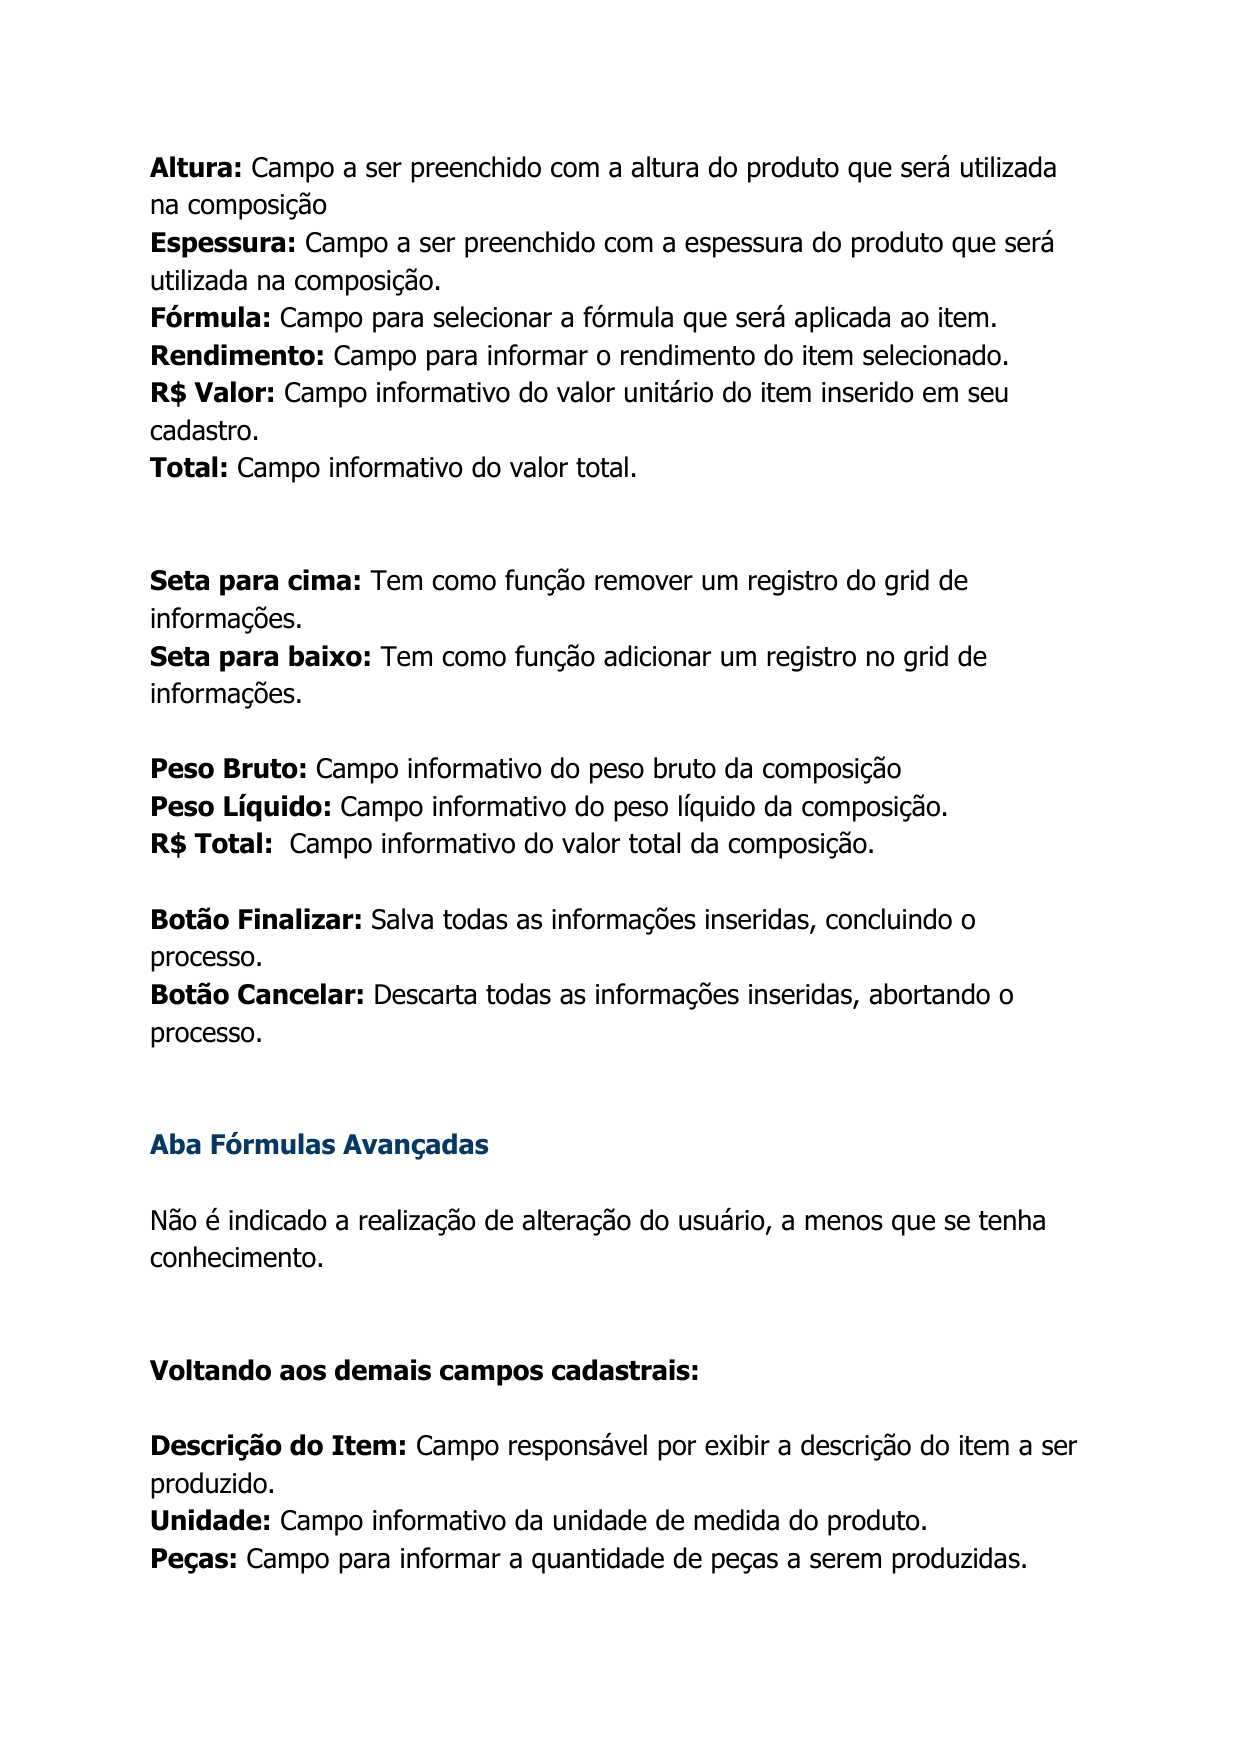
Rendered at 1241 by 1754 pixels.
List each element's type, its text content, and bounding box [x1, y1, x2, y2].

text Descrição do Item: Campo responsável por exibir a descrição do item a ser produzido. [150, 1428, 1090, 1499]
text Botão Cancelar: Descarta todas as informações inseridas, abortando o processo. [150, 977, 1090, 1048]
text Seta para baixo: Tem como função adicionar um registro no grid de informações. [150, 639, 1090, 709]
text Peso Líquido: Campo informativo do peso líquido da composição. [150, 789, 1090, 822]
text Aba Fórmulas Avançadas [150, 1128, 1090, 1160]
text Peças: Campo para informar a quantidade de peças a serem produzidas. [150, 1541, 1090, 1574]
text Botão Finalizar: Salva todas as informações inseridas, concluindo o processo. [150, 902, 1090, 972]
text Não é indicado a realização de alteração do usuário, a menos que se tenha conhecimento. [150, 1203, 1090, 1273]
text Peso Bruto: Campo informativo do peso bruto da composição [150, 752, 1090, 784]
text Seta para cima: Tem como função remover um registro do grid de informações. [150, 564, 1090, 634]
text Rendimento: Campo para informar o rendimento do item selecionado. [150, 338, 1090, 371]
text Unidade: Campo informativo da unidade de medida do produto. [150, 1504, 1090, 1536]
text Voltando aos demais campos cadastrais: [150, 1353, 1090, 1386]
text Total: Campo informativo do valor total. [150, 451, 1090, 483]
text R$ Total: Campo informativo do valor total da composição. [150, 827, 1090, 859]
text R$ Valor: Campo informativo do valor unitário do item inserido em seu cadastro. [150, 376, 1090, 446]
text Espessura: Campo a ser preenchido com a espessura do produto que será utilizada na composição. [150, 225, 1090, 296]
text Altura: Campo a ser preenchido com a altura do produto que será utilizada na composição [150, 150, 1090, 220]
text Fórmula: Campo para selecionar a fórmula que será aplicada ao item. [150, 300, 1090, 333]
